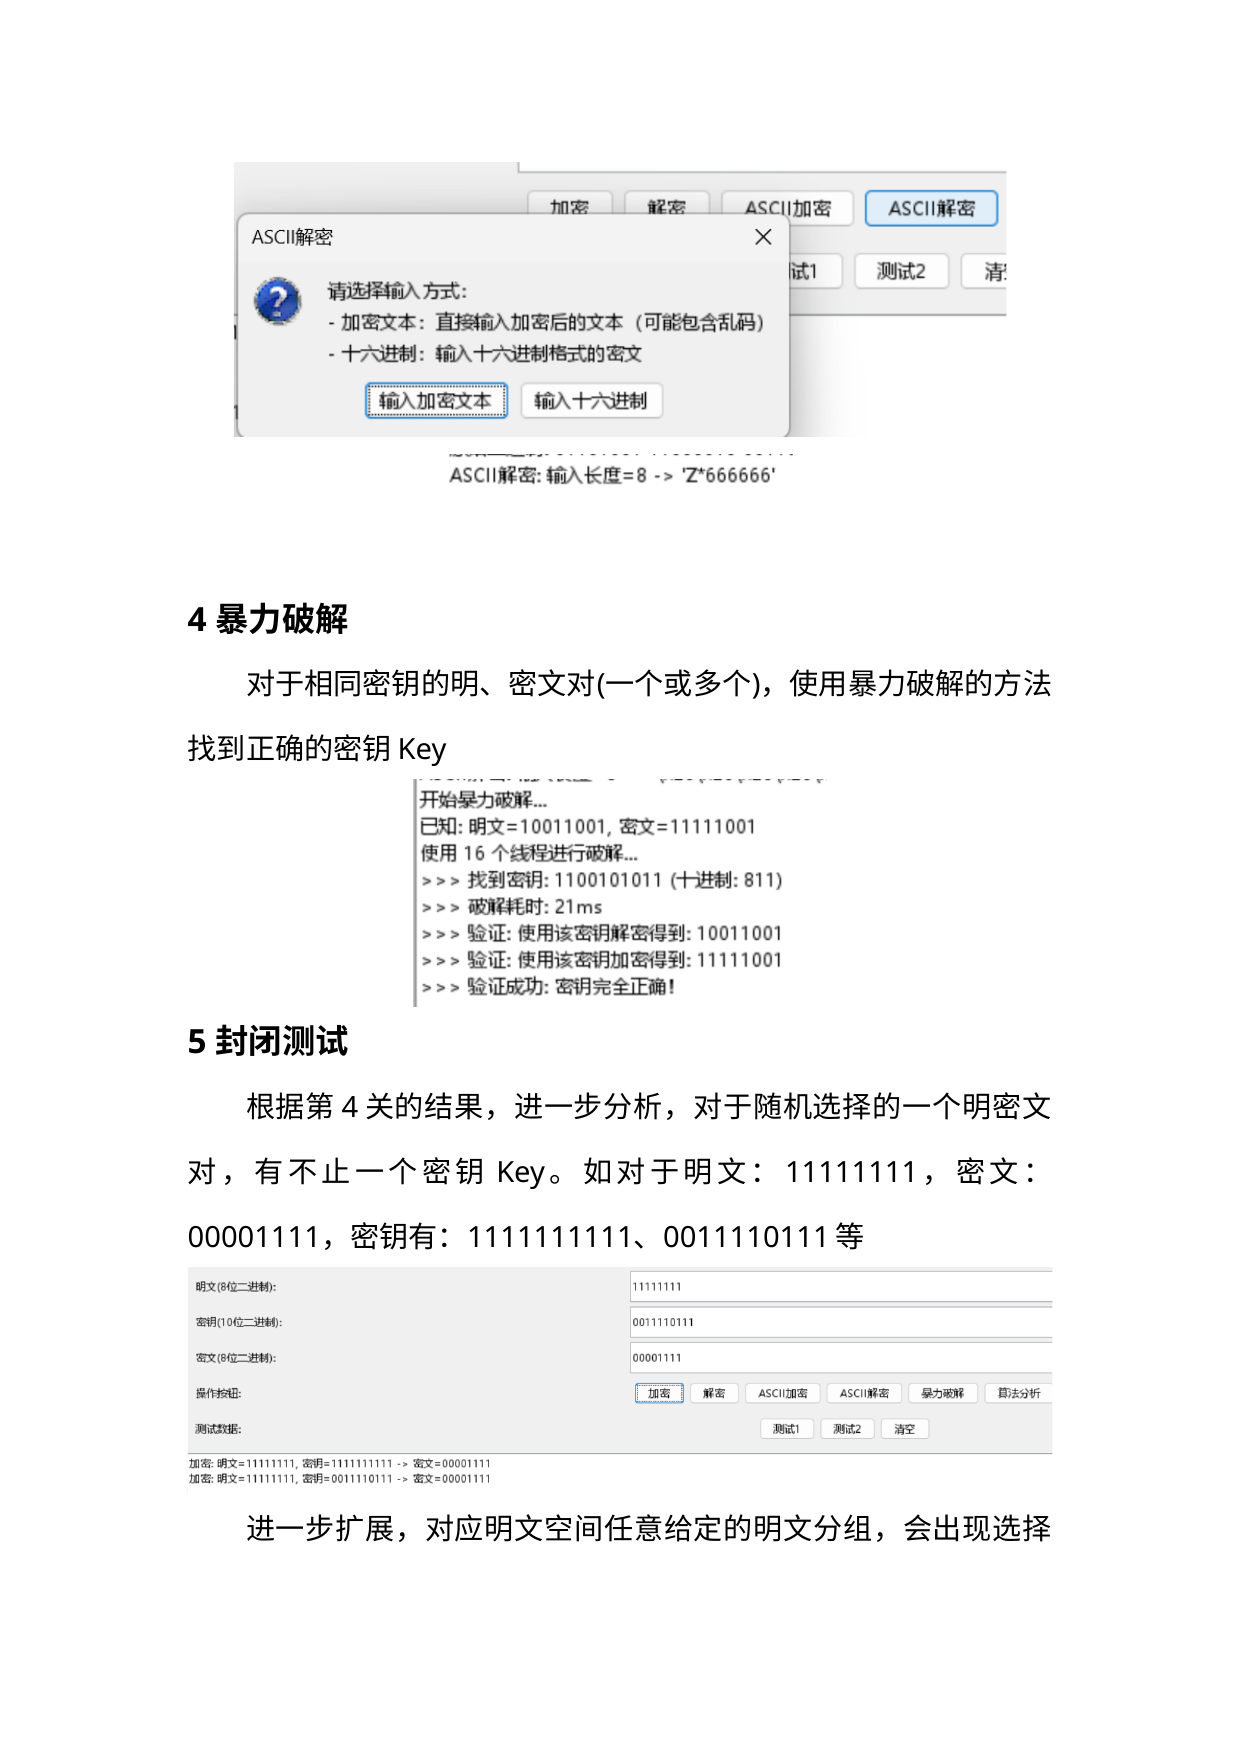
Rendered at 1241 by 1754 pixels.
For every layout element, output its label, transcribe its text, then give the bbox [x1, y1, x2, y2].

picture [187, 1267, 1053, 1494]
picture [413, 779, 827, 1007]
list 对于相同密钥的明、密文对(一个或多个)，使用暴力破解的方法找到正确的密钥Key [187, 649, 1053, 779]
list 4 暴力破解 [187, 584, 1053, 649]
picture [233, 162, 1007, 437]
list 根据第4关的结果，进一步分析，对于随机选择的一个明密文对，有不止一个密钥Key。如对于明文：11111111，密文：00001111，密钥有：1111111111、0011110111等 [187, 1072, 1053, 1267]
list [187, 1494, 1053, 1559]
picture [447, 454, 793, 505]
list 5 封闭测试 [187, 1007, 1053, 1072]
